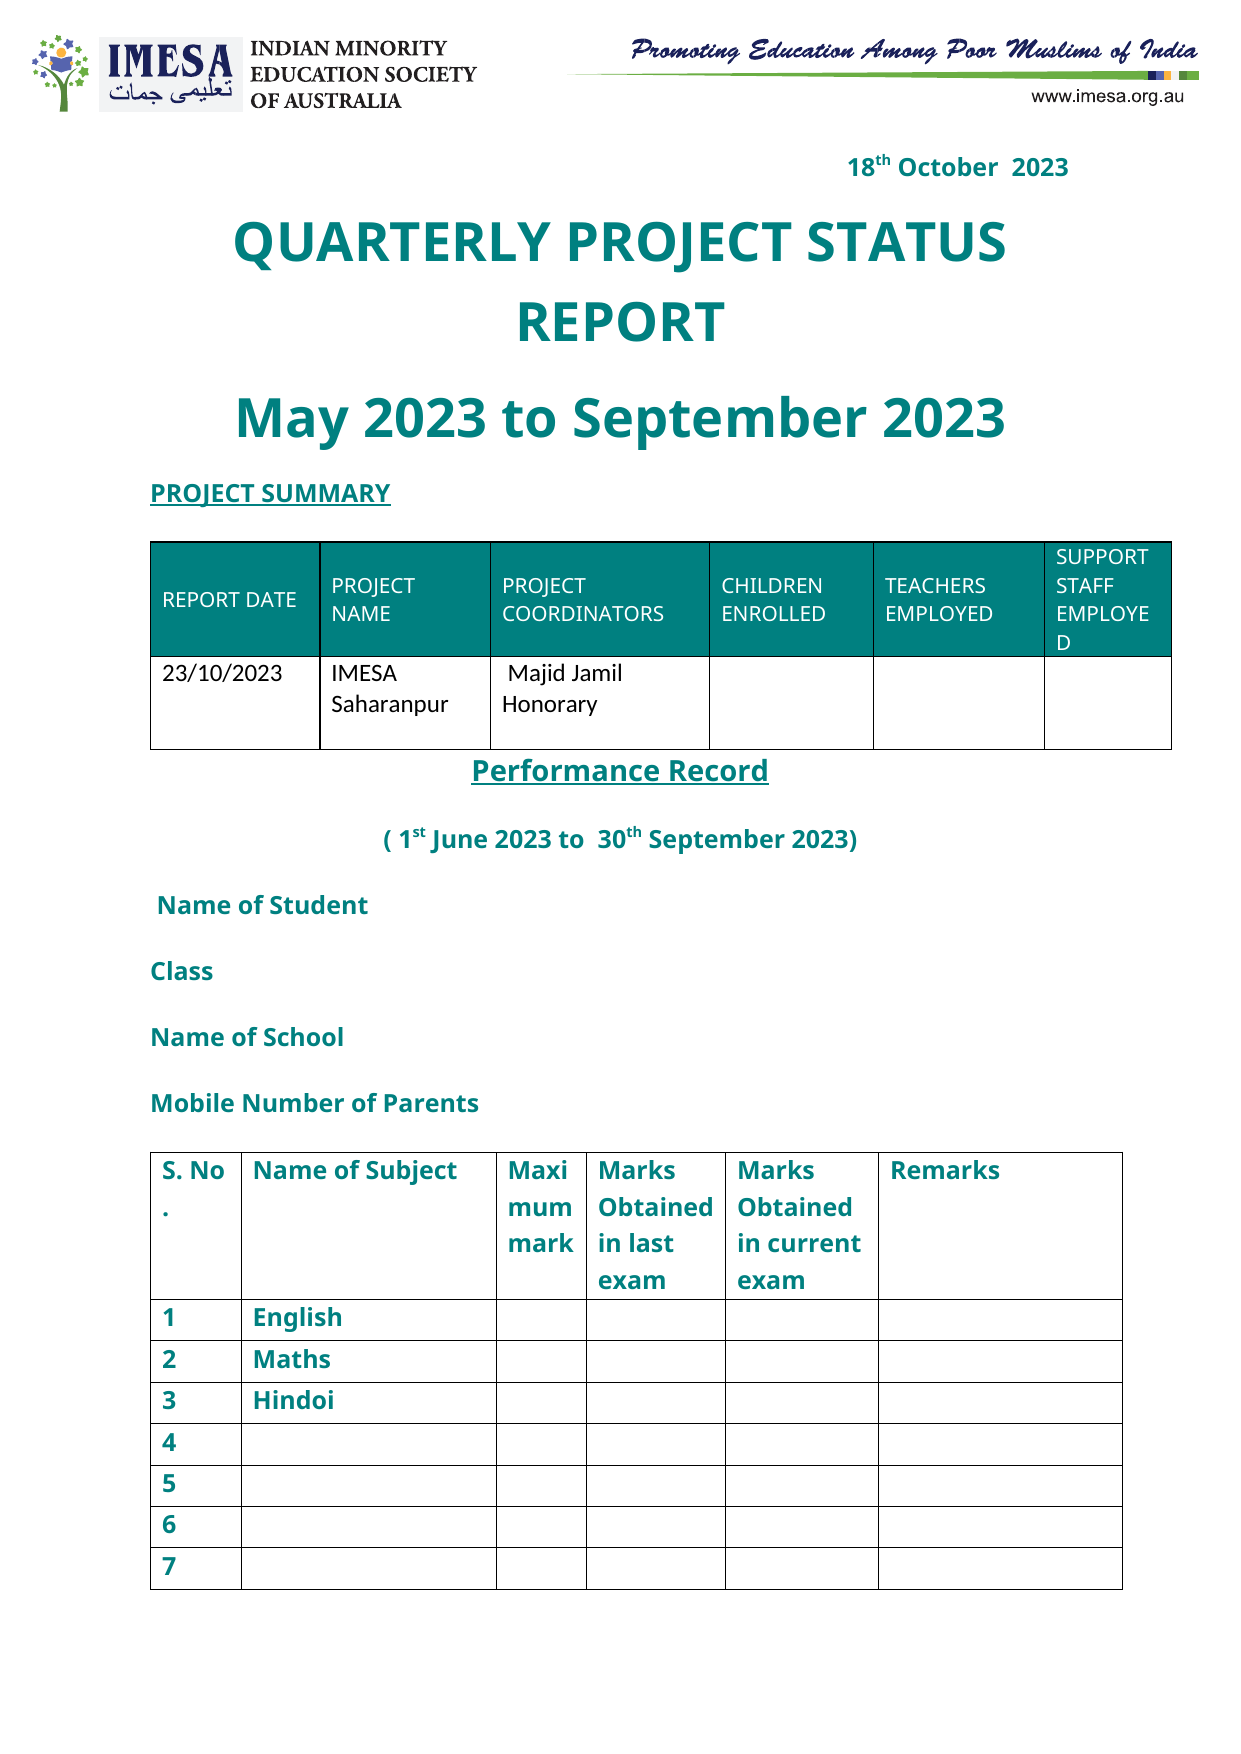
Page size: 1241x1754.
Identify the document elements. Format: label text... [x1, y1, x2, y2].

table_cell [242, 1466, 496, 1506]
table_header TEACHERS EMPLOYED [874, 543, 1044, 656]
text QUARTERLY PROJECT STATUS REPORT [150, 203, 1090, 357]
text Class [150, 954, 1090, 988]
table_header Marks Obtained in current exam [726, 1153, 878, 1299]
table_cell [879, 1341, 1122, 1382]
text 18th October 2023 [750, 150, 1090, 184]
table_cell 5 [151, 1466, 241, 1506]
table_cell 7 [151, 1548, 241, 1588]
table_cell [726, 1466, 878, 1506]
table_cell [587, 1466, 725, 1506]
table_cell 23/10/2023 [151, 657, 319, 749]
table_cell [879, 1507, 1122, 1547]
table_header No. [151, 1153, 241, 1299]
table_header PROJECT NAME [321, 543, 490, 656]
table_cell [242, 1424, 496, 1464]
text Mobile Number of Parents [150, 1086, 1090, 1120]
table_cell [497, 1424, 586, 1464]
table_cell Hindoi [242, 1383, 496, 1423]
table_header Marks Obtained in last exam [587, 1153, 725, 1299]
table_cell [874, 657, 1044, 749]
table_cell [497, 1548, 586, 1588]
table_cell [587, 1548, 725, 1588]
table_cell [726, 1424, 878, 1464]
table_cell IMESA Saharanpur [321, 657, 490, 749]
table_cell [726, 1548, 878, 1588]
table_cell [879, 1424, 1122, 1464]
table_cell [879, 1300, 1122, 1340]
table_cell [497, 1341, 586, 1382]
table_cell [587, 1341, 725, 1382]
table_cell [726, 1383, 878, 1423]
text Performance Record [150, 750, 1090, 789]
table_cell [497, 1300, 586, 1340]
table_cell 3 [151, 1383, 241, 1423]
table_header PROJECT COORDINATORS [491, 543, 709, 656]
table_header Maximum mark [497, 1153, 586, 1299]
table_cell 4 [151, 1424, 241, 1464]
table_cell [879, 1383, 1122, 1423]
table_header Name of Subject [242, 1153, 496, 1299]
table_cell [242, 1548, 496, 1588]
table_header Remarks [879, 1153, 1122, 1299]
table_cell [726, 1507, 878, 1547]
table_cell [497, 1466, 586, 1506]
table_cell Majid Jamil Honorary [491, 657, 709, 749]
table_cell 1 [151, 1300, 241, 1340]
table_header SUPPORT STAFF EMPLOYED [1045, 543, 1171, 656]
table_cell [587, 1383, 725, 1423]
table_cell [879, 1548, 1122, 1588]
table_cell Maths [242, 1341, 496, 1382]
table_cell 2 [151, 1341, 241, 1382]
table_cell 6 [151, 1507, 241, 1547]
table_cell [587, 1300, 725, 1340]
table_header CHILDREN ENROLLED [710, 543, 873, 656]
text May 2023 to September 2023 [150, 379, 1090, 453]
table_cell [497, 1507, 586, 1547]
text Name of School [150, 1020, 1090, 1054]
table_cell [726, 1341, 878, 1382]
table_cell [587, 1507, 725, 1547]
table_cell [879, 1466, 1122, 1506]
table_cell English [242, 1300, 496, 1340]
text Name of Student [150, 888, 1090, 922]
table_cell [587, 1424, 725, 1464]
text PROJECT SUMMARY [150, 476, 1090, 509]
text ( 1st June 2023 to 30th September 2023) [150, 822, 1090, 856]
table_cell [710, 657, 873, 749]
table_cell [497, 1383, 586, 1423]
table_header REPORT DATE [151, 543, 319, 656]
table_cell [726, 1300, 878, 1340]
table_cell [1045, 657, 1171, 749]
table_cell [242, 1507, 496, 1547]
